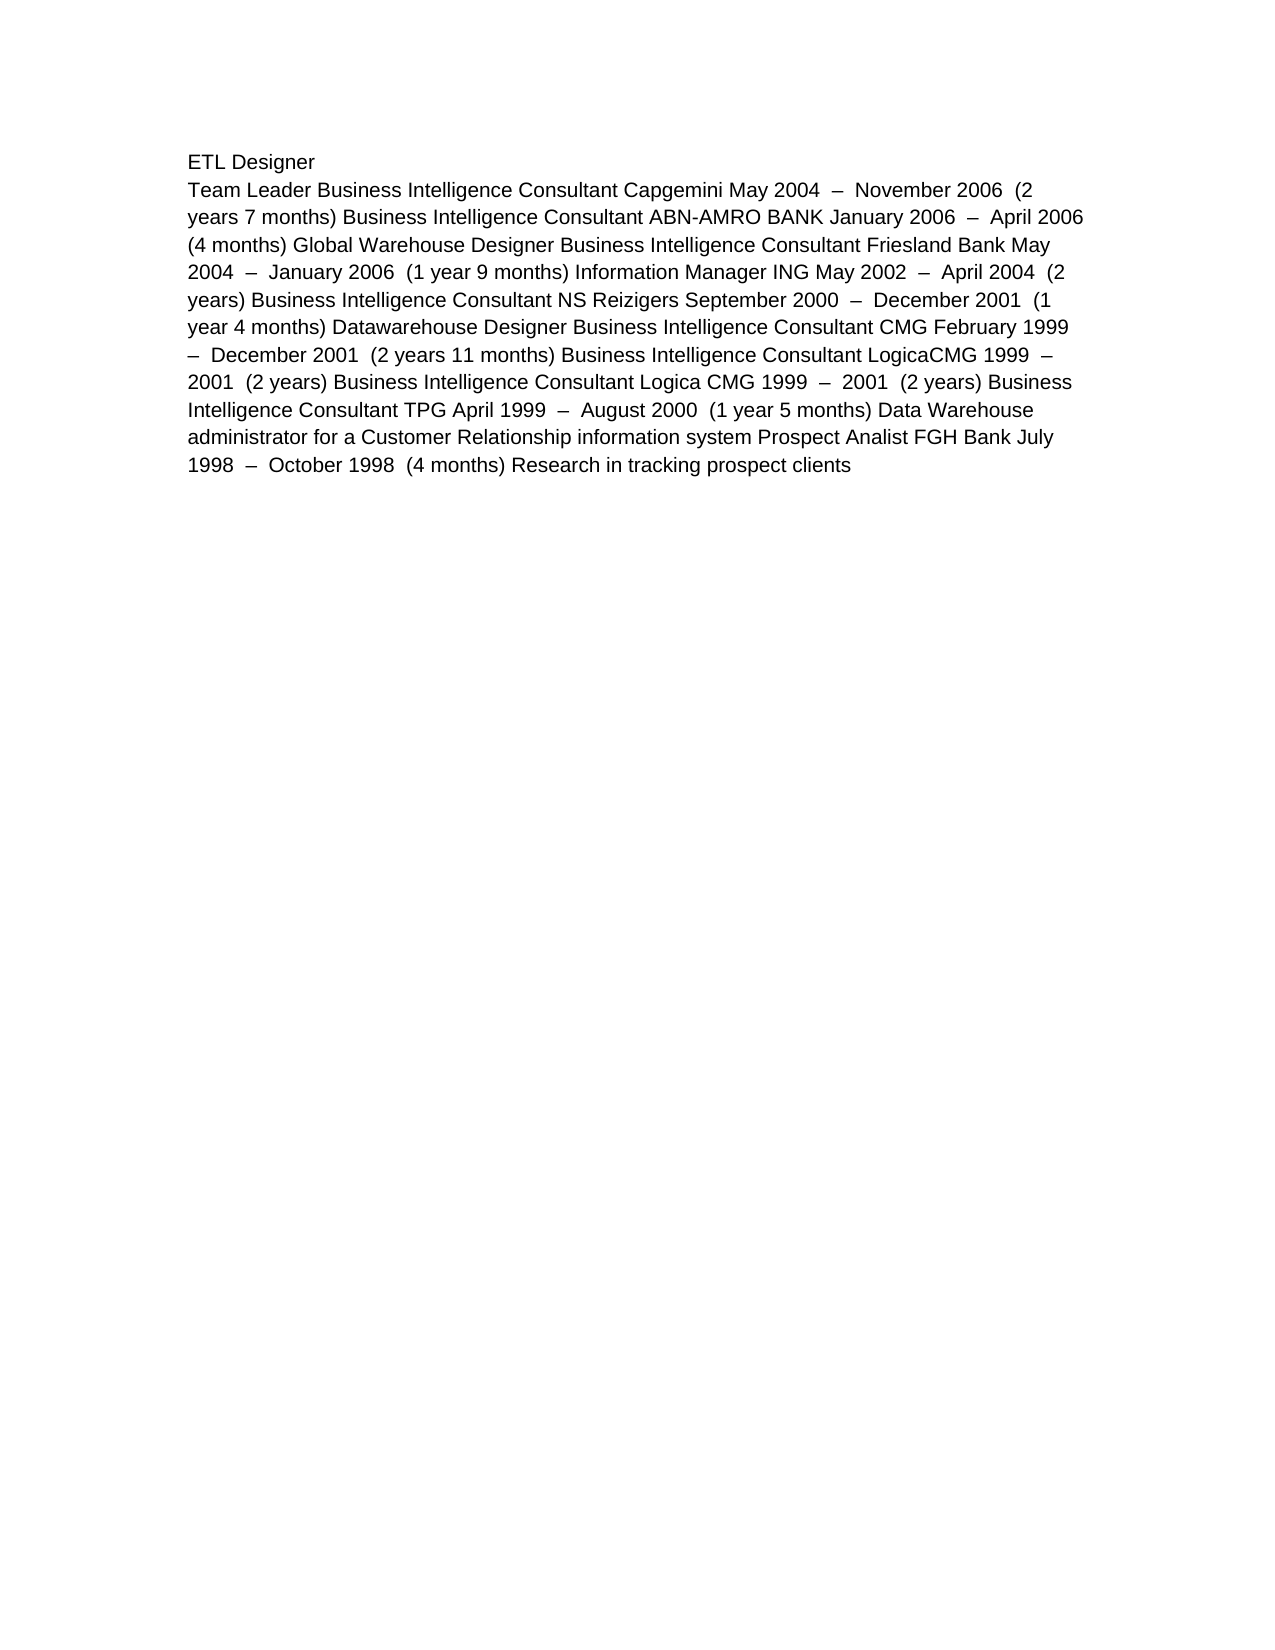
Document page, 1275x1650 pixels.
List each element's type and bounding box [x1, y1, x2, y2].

text [187, 150, 1087, 476]
